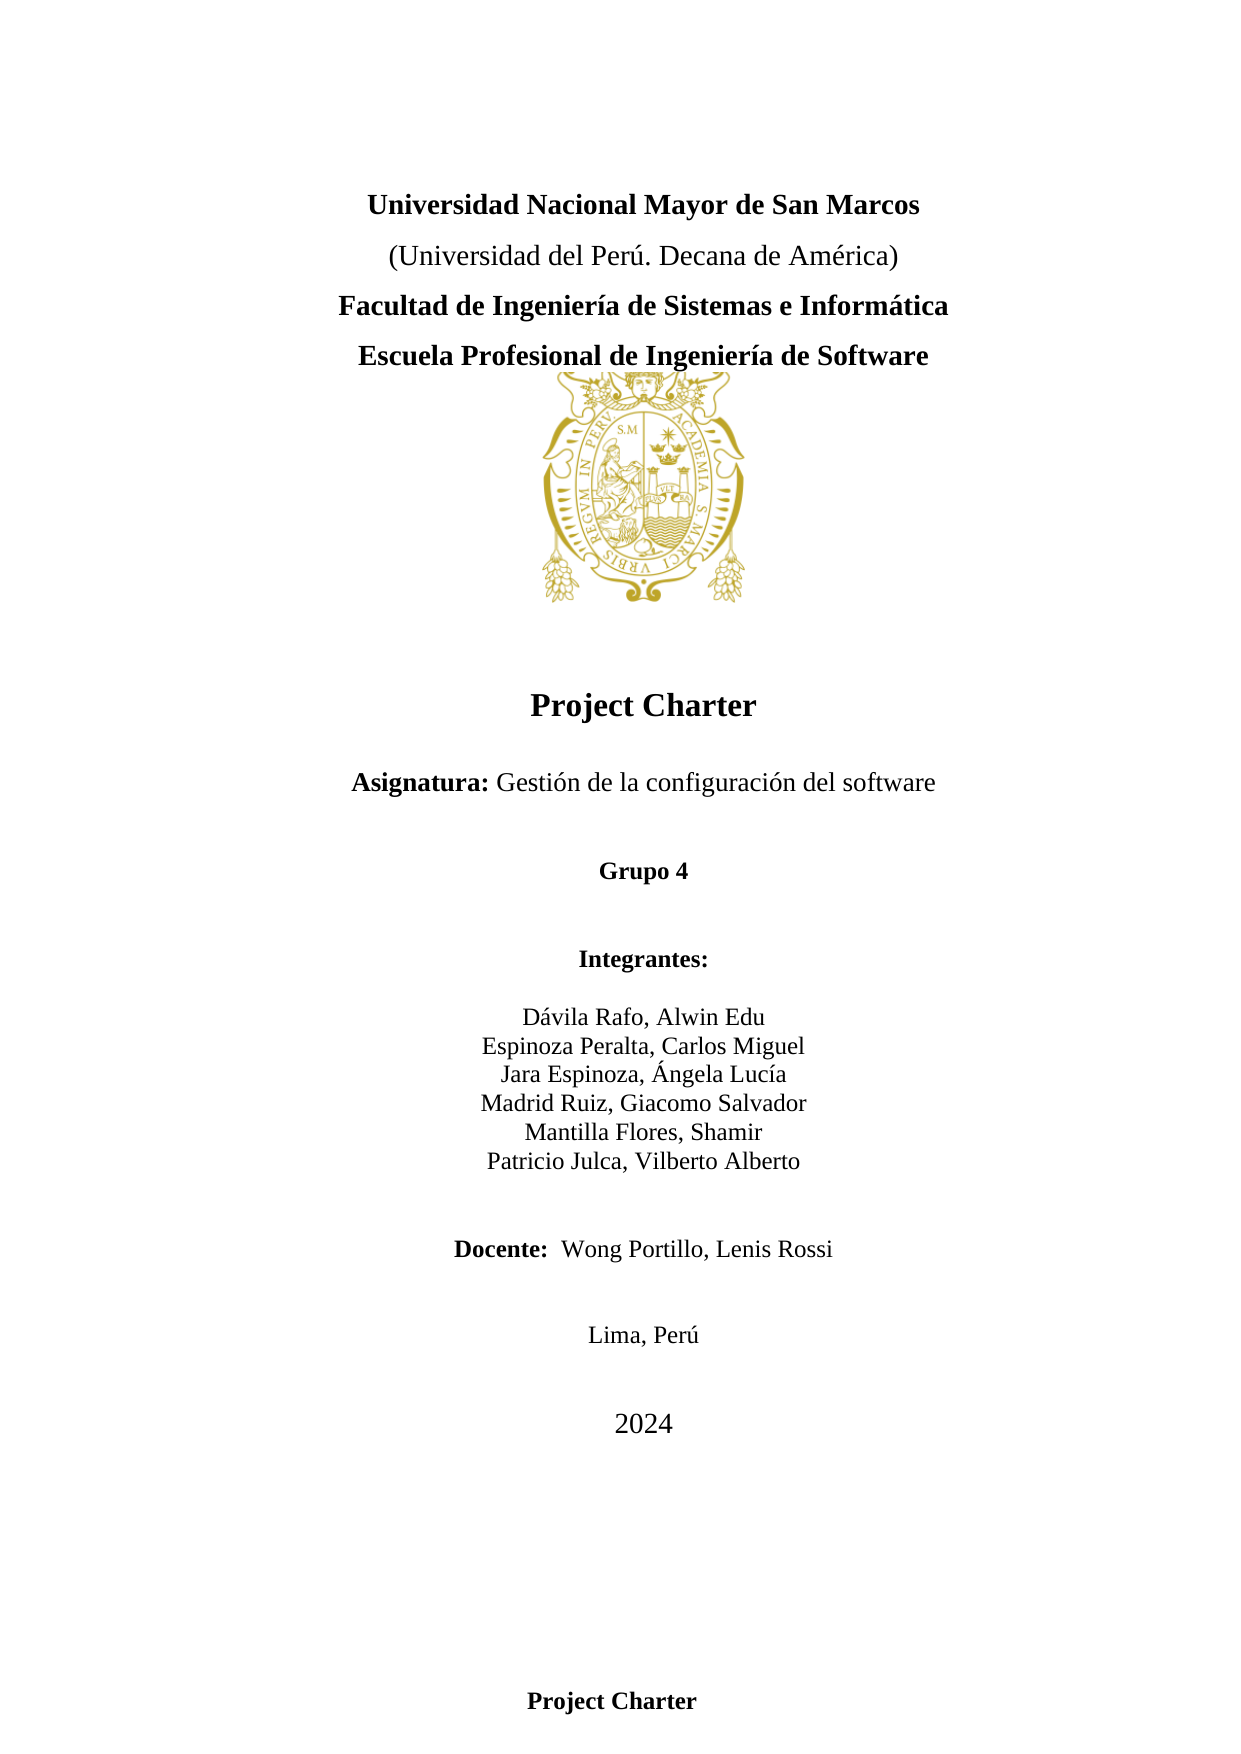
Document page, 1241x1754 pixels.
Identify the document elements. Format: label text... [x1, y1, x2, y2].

text 2024 [300, 1407, 987, 1440]
text Grupo 4 [300, 856, 987, 885]
text Patricio Julca, Vilberto Alberto [300, 1146, 987, 1174]
text Project Charter [300, 689, 987, 723]
subtitle Project Charter [123, 1686, 1101, 1715]
text Dávila Rafo, Alwin Edu [300, 1002, 987, 1031]
text Universidad Nacional Mayor de San Marcos [300, 187, 987, 221]
text Facultad de Ingeniería de Sistemas e Informática [300, 288, 987, 322]
text Jara Espinoza, Ángela Lucía [300, 1059, 987, 1088]
text Lima, Perú [300, 1320, 987, 1349]
text Escuela Profesional de Ingeniería de Software [300, 338, 987, 372]
text Docente: Wong Portillo, Lenis Rossi [300, 1234, 987, 1263]
text Integrantes: [300, 944, 987, 973]
text Asignatura: Gestión de la configuración del software [300, 766, 987, 797]
text (Universidad del Perú. Decana de América) [300, 238, 987, 271]
picture [541, 372, 746, 604]
text Mantilla Flores, Shamir [300, 1117, 987, 1146]
text Espinoza Peralta, Carlos Miguel [300, 1031, 987, 1059]
text Madrid Ruiz, Giacomo Salvador [300, 1088, 987, 1117]
